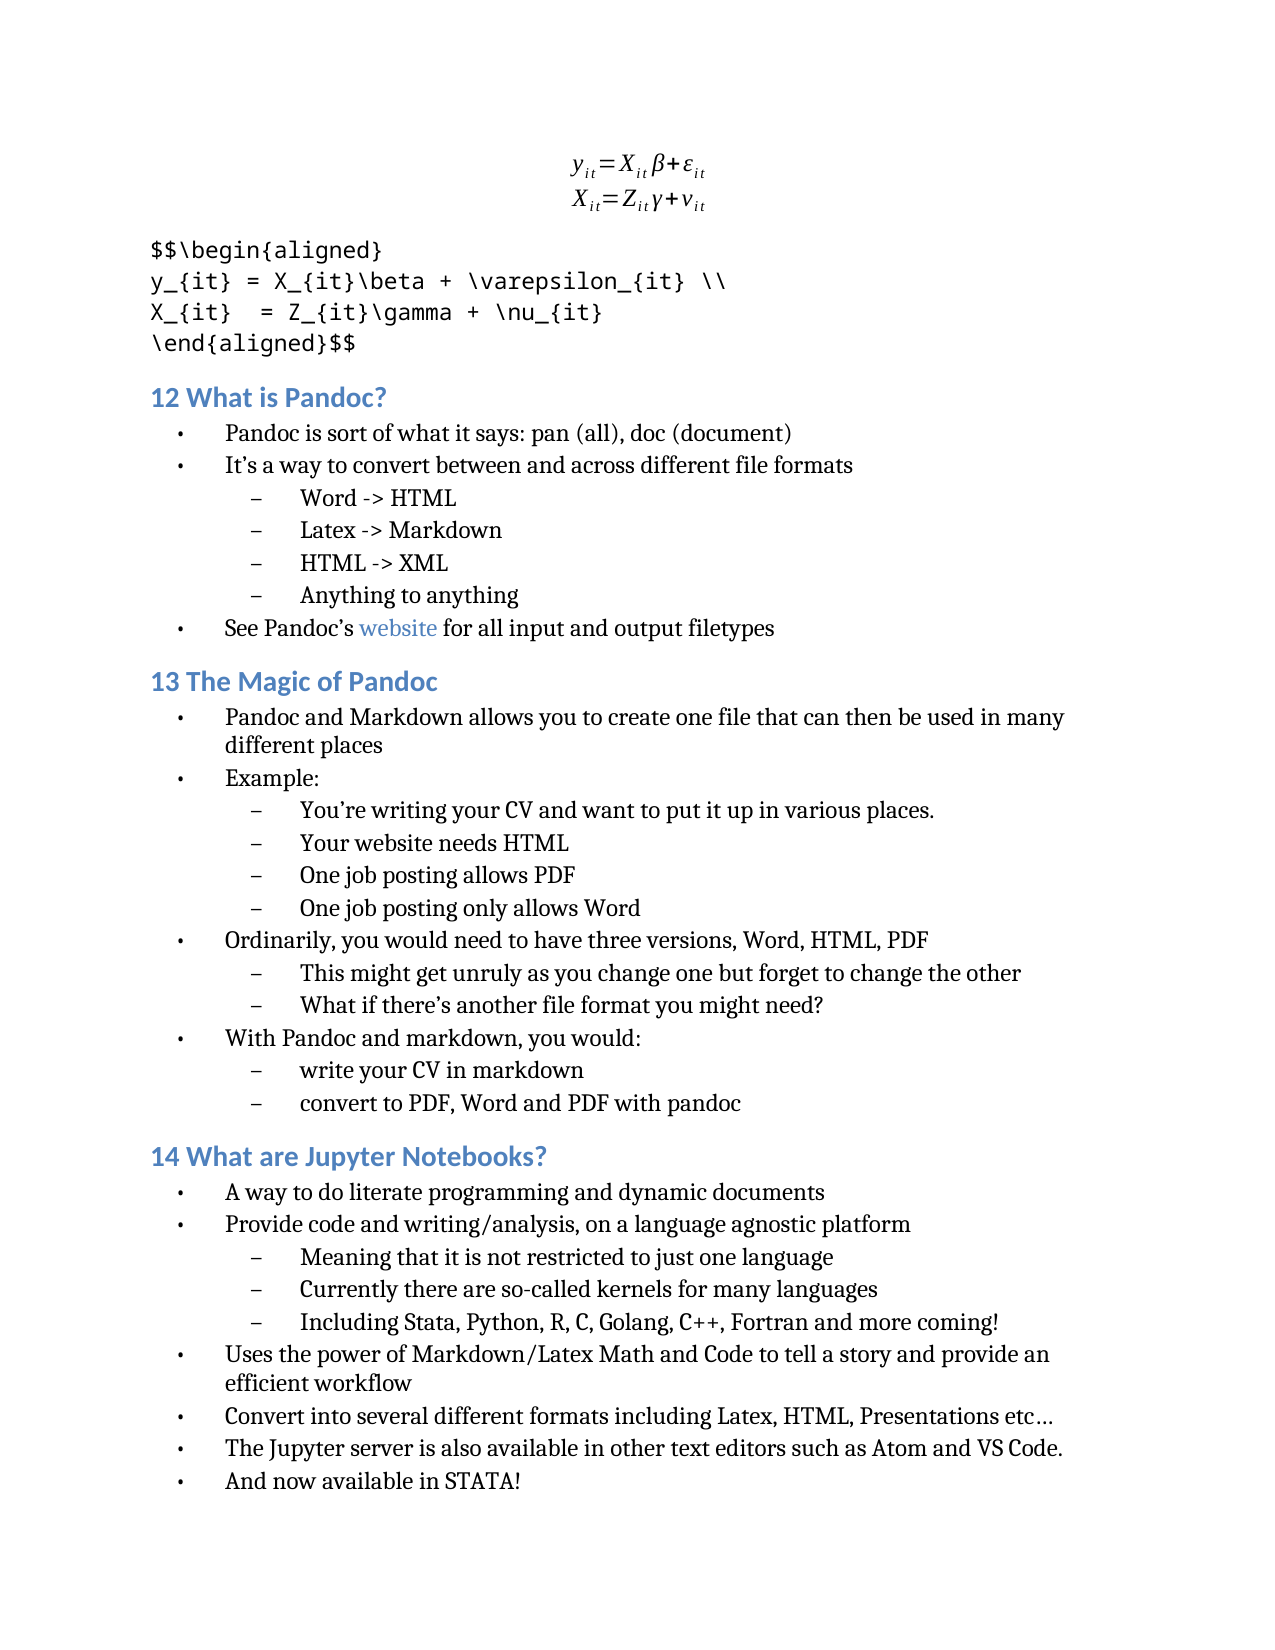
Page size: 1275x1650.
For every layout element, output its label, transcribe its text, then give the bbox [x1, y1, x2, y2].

list Pandoc is sort of what it says: pan (all), doc (document) [175, 419, 1125, 447]
list Pandoc and Markdown allows you to create one file that can then be used in many different places [175, 703, 1125, 760]
list You’re writing your CV and want to put it up in various places. [250, 796, 1125, 825]
list A way to do literate programming and dynamic documents [175, 1178, 1125, 1207]
list The Jupyter server is also available in other text editors such as Atom and VS Code. [175, 1434, 1125, 1463]
list Word -> HTML [250, 484, 1125, 512]
list Meaning that it is not restricted to just one language [250, 1243, 1125, 1272]
list HTML -> XML [250, 549, 1125, 577]
list With Pandoc and markdown, you would: [175, 1024, 1125, 1053]
subtitle 13 The Magic of Pandoc [150, 663, 1125, 699]
list Convert into several different formats including Latex, HTML, Presentations etc… [175, 1402, 1125, 1430]
list Example: [175, 764, 1125, 793]
list Anything to anything [250, 581, 1125, 610]
subtitle 14 What are Jupyter Notebooks? [150, 1138, 1125, 1174]
list This might get unruly as you change one but forget to change the other [250, 959, 1125, 988]
list And now available in STATA! [175, 1467, 1125, 1495]
list Your website needs HTML [250, 829, 1125, 858]
list It’s a way to convert between and across different file formats [175, 451, 1125, 480]
list Ordinarily, you would need to have three versions, Word, HTML, PDF [175, 926, 1125, 955]
list See Pandoc’s website for all input and output filetypes [175, 614, 1125, 642]
list One job posting allows PDF [250, 861, 1125, 890]
list What if there’s another file format you might need? [250, 991, 1125, 1020]
list Including Stata, Python, R, C, Golang, C++, Fortran and more coming! [250, 1308, 1125, 1337]
subtitle 12 What is Pandoc? [150, 379, 1125, 415]
list write your CV in markdown [250, 1056, 1125, 1085]
list Provide code and writing/analysis, on a language agnostic platform [175, 1210, 1125, 1239]
list Latex -> Markdown [250, 516, 1125, 545]
text $$\begin{aligned} y_{it} = X_{it}\beta + \varepsilon_{it} \\ X_{it} = Z_{it}\gamma + \nu_{it} \end{aligned}$$ [150, 233, 1125, 358]
list Currently there are so-called kernels for many languages [250, 1275, 1125, 1304]
list One job posting only allows Word [250, 894, 1125, 923]
list Uses the power of Markdown/Latex Math and Code to tell a story and provide an efficient workflow [175, 1340, 1125, 1398]
list convert to PDF, Word and PDF with pandoc [250, 1089, 1125, 1118]
